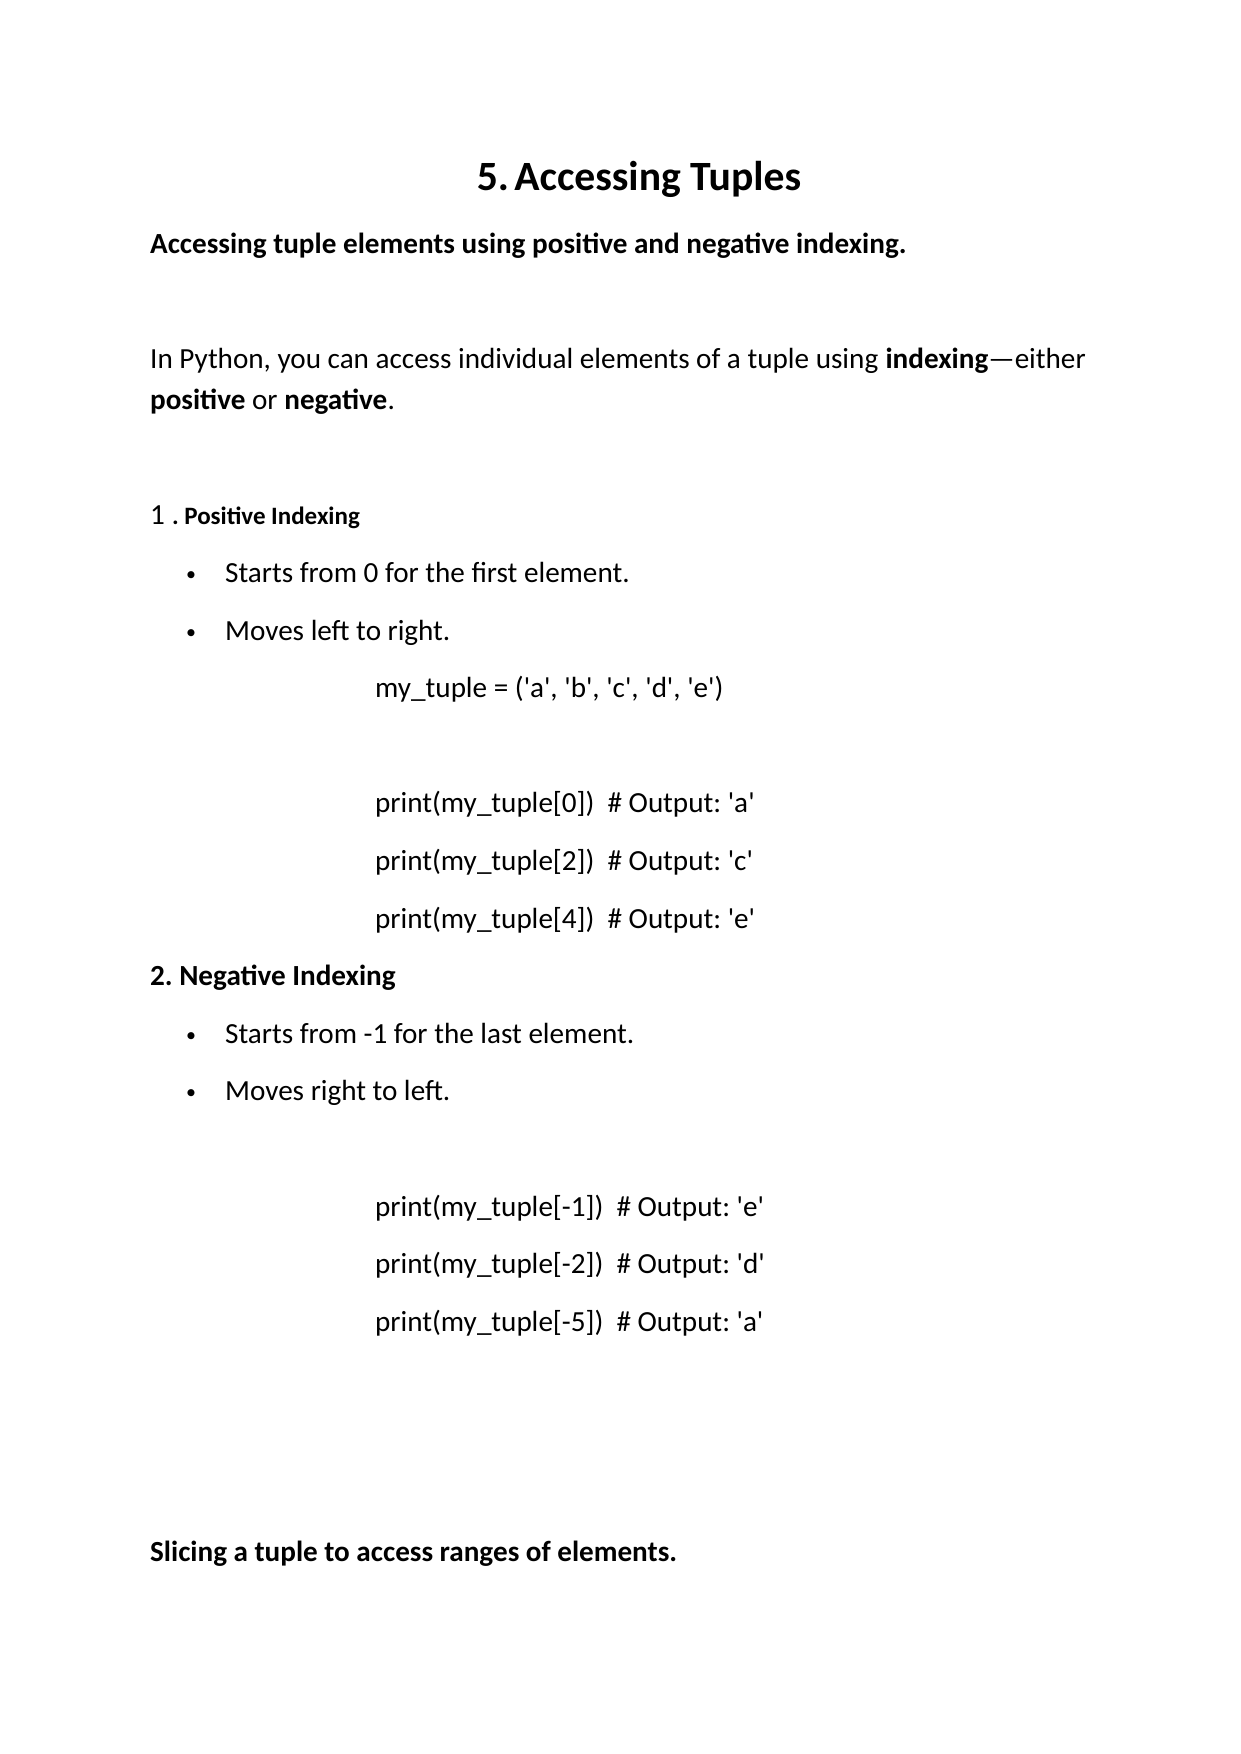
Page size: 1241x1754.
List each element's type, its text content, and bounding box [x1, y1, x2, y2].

text print(my_tuple[-5]) # Output: 'a' [375, 1303, 1090, 1338]
text In Python, you can access individual elements of a tuple using indexing—either positive or negative. [150, 340, 1090, 417]
text Accessing tuple elements using positive and negative indexing. [150, 225, 1090, 261]
text 2. Negative Indexing [150, 957, 1090, 993]
list Accessing Tuples [187, 150, 1090, 201]
list Moves left to right. [187, 612, 1090, 647]
text print(my_tuple[4]) # Output: 'e' [375, 900, 1090, 935]
text Slicing a tuple to access ranges of elements. [150, 1533, 1090, 1569]
list Starts from -1 for the last element. [187, 1015, 1090, 1051]
text print(my_tuple[2]) # Output: 'c' [375, 842, 1090, 878]
list Moves right to left. [187, 1072, 1090, 1108]
text 1 . Positive Indexing [150, 496, 1090, 532]
text print(my_tuple[-2]) # Output: 'd' [375, 1245, 1090, 1281]
text my_tuple = ('a', 'b', 'c', 'd', 'e') [375, 669, 1090, 705]
text print(my_tuple[-1]) # Output: 'e' [375, 1188, 1090, 1223]
text print(my_tuple[0]) # Output: 'a' [375, 784, 1090, 820]
list Starts from 0 for the first element. [187, 554, 1090, 590]
